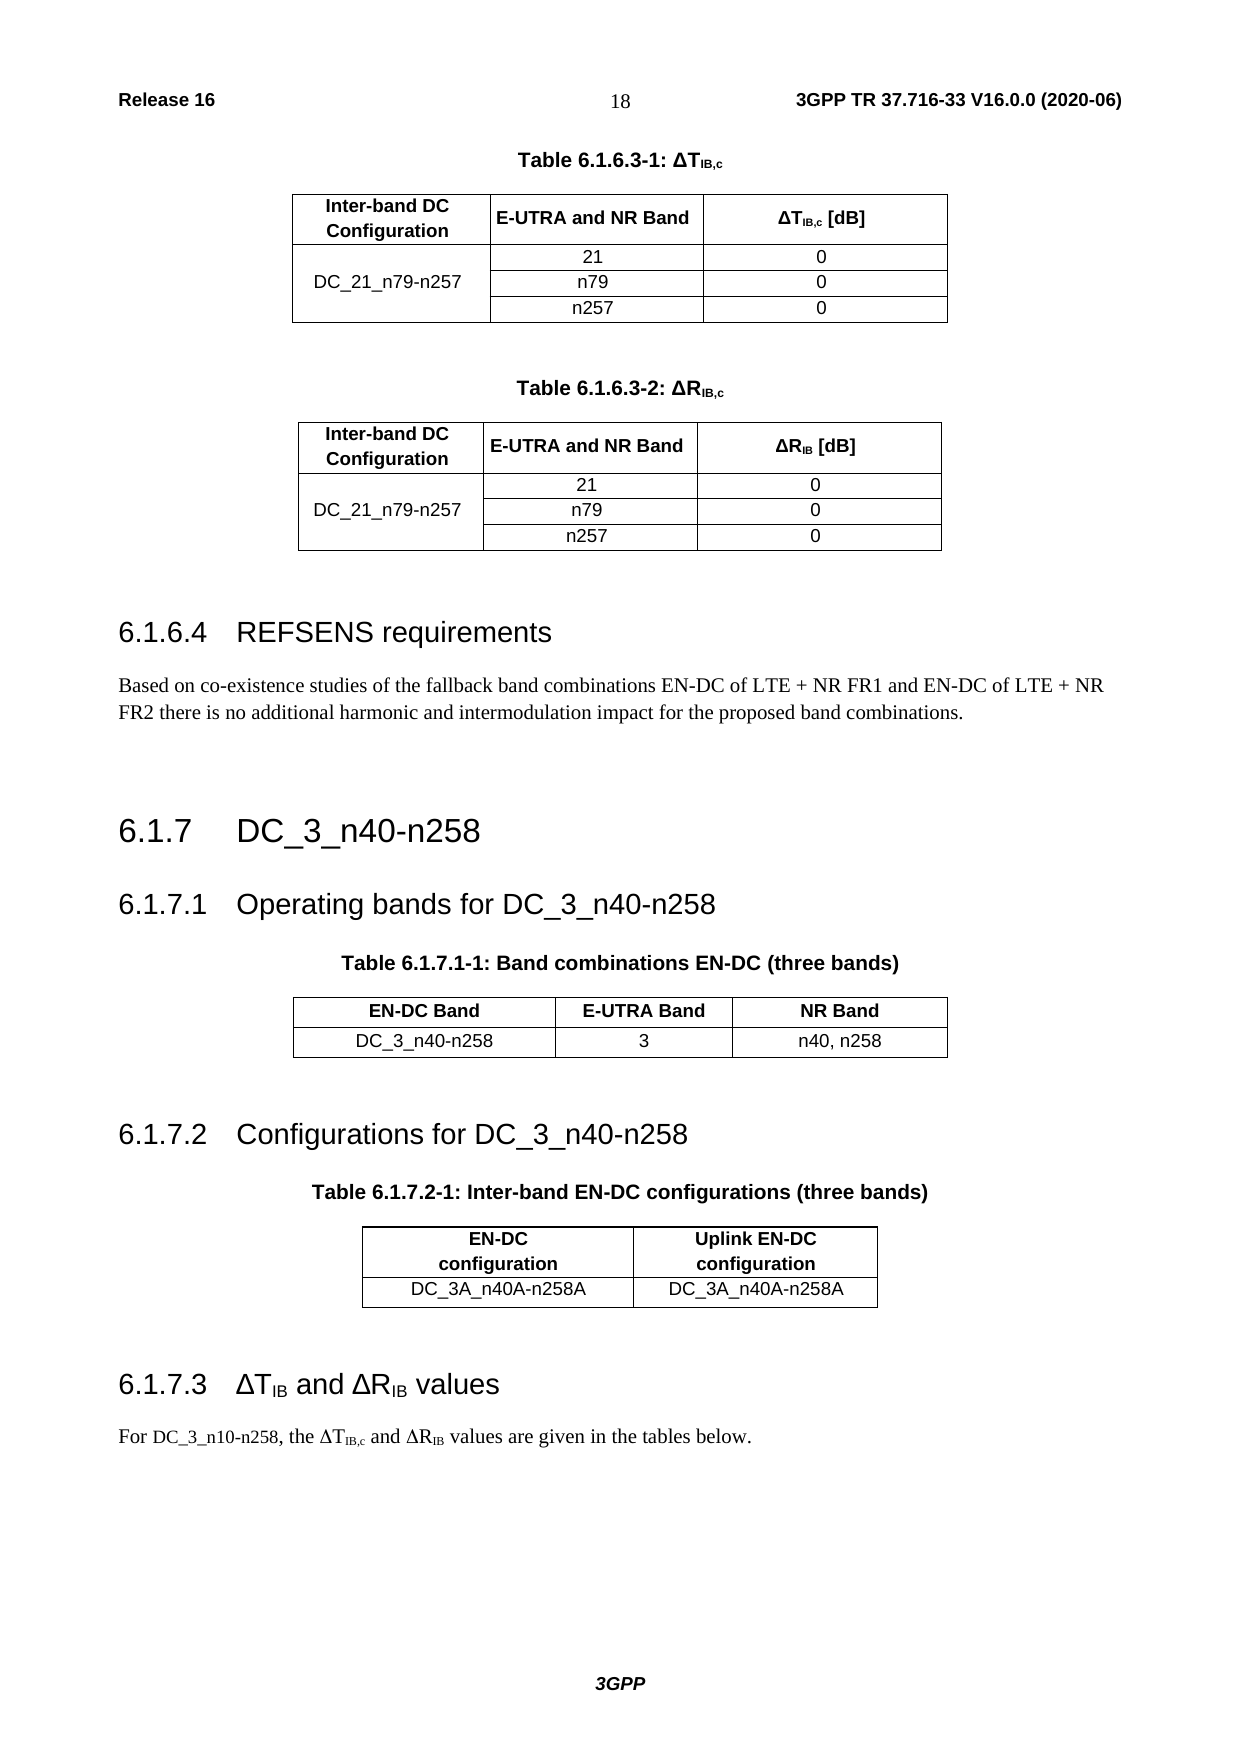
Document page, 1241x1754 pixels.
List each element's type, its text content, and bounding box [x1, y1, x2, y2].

table_cell DC_3A_n40A-n258A [363, 1278, 633, 1307]
table_cell n79 [491, 271, 703, 296]
table_cell n79 [484, 499, 697, 524]
table_header EN-DC Band [294, 998, 555, 1027]
subtitle 6.1.6.4 REFSENS requirements [118, 615, 1122, 649]
table_cell DC_21_n79-n257 [293, 245, 490, 322]
table_header E-UTRA and NR Band [491, 195, 703, 244]
table_cell n257 [484, 525, 697, 550]
text 6.1.7.2 Configurations for DC_3_n40-n258 [118, 1117, 1122, 1150]
text Based on co-existence studies of the fallback band combinations EN-DC of LTE + NR FR1 and EN-DC of LTE + NR FR2 there is no additional harmonic and intermodulation impact for the proposed band combinations. [118, 672, 1122, 724]
table_cell n40, n258 [733, 1028, 947, 1057]
table_cell DC_21_n79-n257 [299, 474, 483, 550]
table_header EN-DC configuration [363, 1228, 633, 1277]
table_cell 0 [704, 271, 947, 296]
table_header E-UTRA and NR Band [484, 423, 697, 472]
table_cell DC_3_n40-n258 [294, 1028, 555, 1057]
table_cell 21 [491, 245, 703, 270]
text Table 6.1.7.2-1: Inter-band EN-DC configurations (three bands) [118, 1180, 1122, 1204]
table_cell 0 [704, 297, 947, 322]
table_cell 3 [556, 1028, 732, 1057]
table_header ΔTIB,c [dB] [704, 195, 947, 244]
text 6.1.7.3 ∆TIB and ∆RIB values [118, 1367, 1122, 1401]
table_cell 21 [484, 474, 697, 498]
table_header Uplink EN-DC configuration [634, 1228, 877, 1277]
table_header Inter-band DC Configuration [293, 195, 490, 244]
text 6.1.7.1 Operating bands for DC_3_n40-n258 [118, 887, 1122, 921]
table_header ΔRIB [dB] [698, 423, 941, 472]
text Table 6.1.6.3-1: ΔTIB,c [118, 147, 1122, 171]
text Table 6.1.7.1-1: Band combinations EN-DC (three bands) [118, 951, 1122, 974]
text 6.1.7 DC_3_n40-n258 [118, 812, 1122, 850]
table_header Inter-band DC Configuration [299, 423, 483, 472]
text For DC_3_n10-n258, the TIB,c and RIB values are given in the tables below. [118, 1424, 1122, 1448]
table_cell 0 [704, 245, 947, 270]
table_cell 0 [698, 499, 941, 524]
table_header NR Band [733, 998, 947, 1027]
table_cell n257 [491, 297, 703, 322]
table_header E-UTRA Band [556, 998, 732, 1027]
table_cell 0 [698, 474, 941, 498]
table_cell 0 [698, 525, 941, 550]
table_cell DC_3A_n40A-n258A [634, 1278, 877, 1307]
text Table 6.1.6.3-2: ΔRIB,c [118, 376, 1122, 399]
